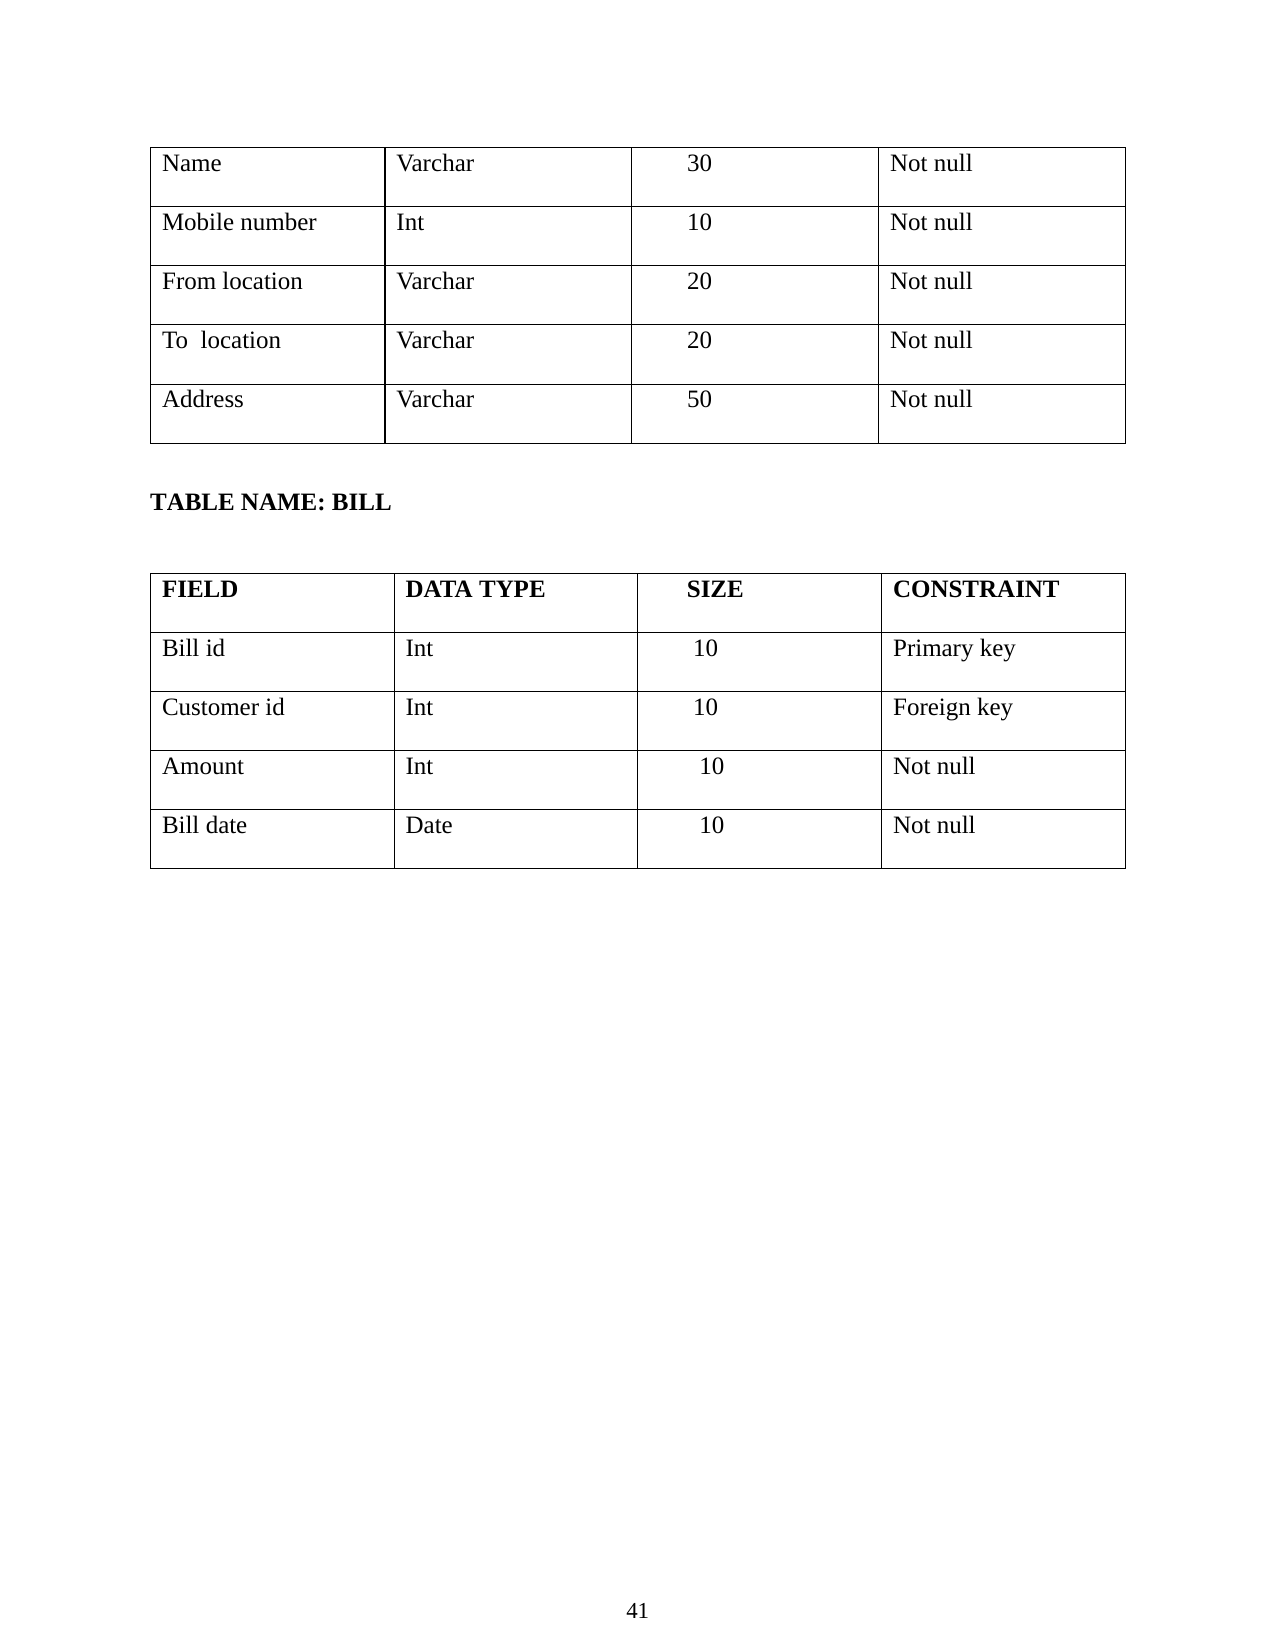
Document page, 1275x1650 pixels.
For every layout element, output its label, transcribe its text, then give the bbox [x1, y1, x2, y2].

text TABLE NAME: BILL [150, 487, 1125, 515]
table_cell Not null [879, 385, 1125, 442]
table_cell Name [151, 148, 384, 206]
table_cell Not null [879, 266, 1125, 324]
table_cell Int [395, 633, 637, 691]
table_cell 10 [632, 207, 878, 265]
table_cell 10 [638, 633, 881, 691]
table_cell Int [395, 692, 637, 750]
table_cell Not null [879, 207, 1125, 265]
table_header SIZE [638, 574, 881, 632]
table_cell Varchar [386, 385, 631, 442]
table_cell Bill date [151, 810, 394, 868]
table_cell Int [395, 751, 637, 809]
table_cell 50 [632, 385, 878, 442]
table_cell Not null [882, 751, 1125, 809]
table_cell Varchar [386, 325, 631, 383]
table_cell Date [395, 810, 637, 868]
table_header CONSTRAINT [882, 574, 1125, 632]
table_cell 20 [632, 266, 878, 324]
table_header DATA TYPE [395, 574, 637, 632]
table_cell Foreign key [882, 692, 1125, 750]
table_cell 10 [638, 692, 881, 750]
table_cell 20 [632, 325, 878, 383]
table_cell Mobile number [151, 207, 384, 265]
table_cell Customer id [151, 692, 394, 750]
table_cell Int [386, 207, 631, 265]
table_cell Not null [882, 810, 1125, 868]
table_header FIELD [151, 574, 394, 632]
table_cell Bill id [151, 633, 394, 691]
table_cell 10 [638, 810, 881, 868]
table_cell Not null [879, 148, 1125, 206]
table_cell Varchar [386, 148, 631, 206]
table_cell Varchar [386, 266, 631, 324]
table_cell From location [151, 266, 384, 324]
table_cell Amount [151, 751, 394, 809]
table_cell Address [151, 385, 384, 442]
table_cell To location [151, 325, 384, 383]
table_cell Primary key [882, 633, 1125, 691]
table_cell 30 [632, 148, 878, 206]
table_cell Not null [879, 325, 1125, 383]
table_cell 10 [638, 751, 881, 809]
